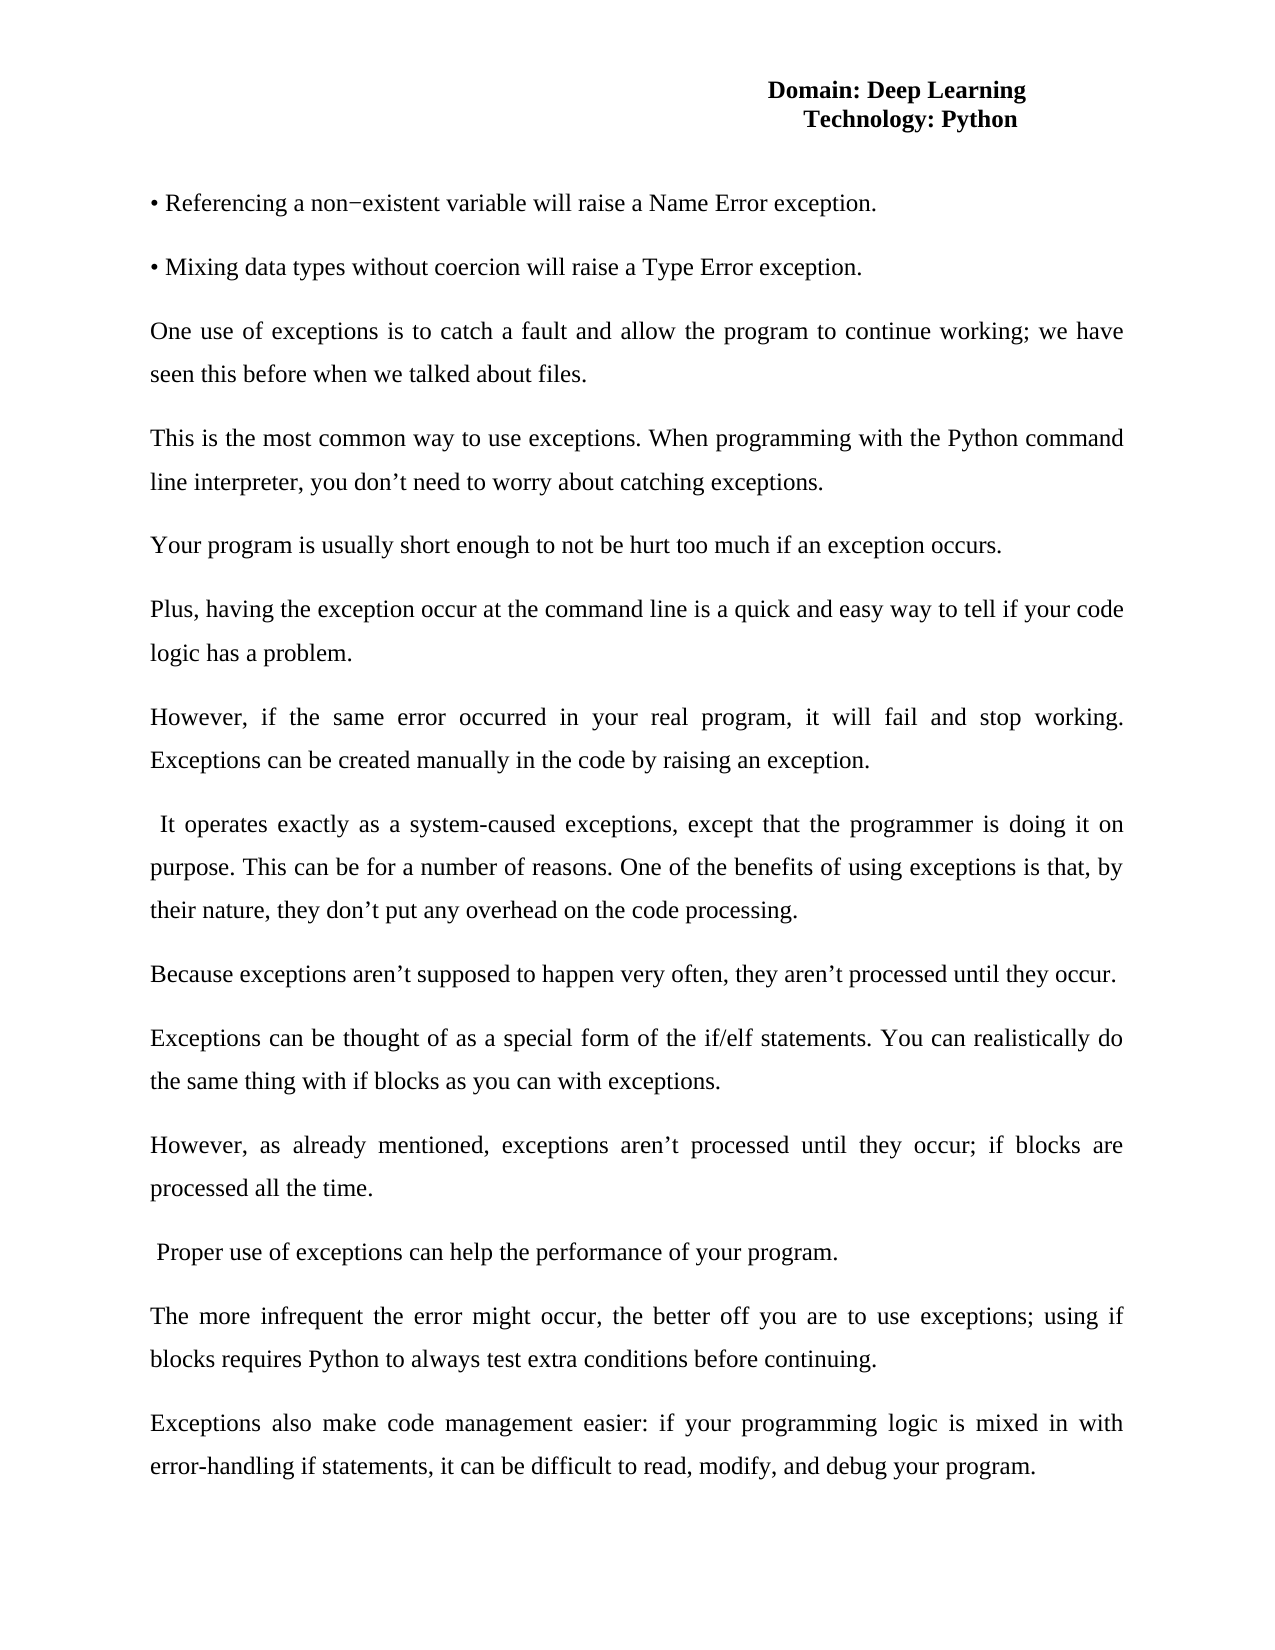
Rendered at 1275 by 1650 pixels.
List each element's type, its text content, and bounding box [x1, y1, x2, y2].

text Because exceptions aren’t supposed to happen very often, they aren’t processed until they occur. [150, 959, 1125, 988]
text Plus, having the exception occur at the command line is a quick and easy way to tell if your code logic has a problem. [150, 594, 1125, 666]
text However, if the same error occurred in your real program, it will fail and stop working. Exceptions can be created manually in the code by raising an exception. [150, 702, 1125, 773]
text • Referencing a non−existent variable will raise a Name Error exception. [150, 188, 1125, 217]
text • Mixing data types without coercion will raise a Type Error exception. [150, 252, 1125, 281]
text The more infrequent the error might occur, the better off you are to use exceptions; using if blocks requires Python to always test extra conditions before continuing. [150, 1301, 1125, 1373]
text It operates exactly as a system-caused exceptions, except that the programmer is doing it on purpose. This can be for a number of reasons. One of the benefits of using exceptions is that, by their nature, they don’t put any overhead on the code processing. [150, 809, 1125, 924]
text Proper use of exceptions can help the performance of your program. [150, 1237, 1125, 1266]
text However, as already mentioned, exceptions aren’t processed until they occur; if blocks are processed all the time. [150, 1130, 1125, 1202]
text This is the most common way to use exceptions. When programming with the Python command line interpreter, you don’t need to worry about catching exceptions. [150, 423, 1125, 495]
text Exceptions can be thought of as a special form of the if/elf statements. You can realistically do the same thing with if blocks as you can with exceptions. [150, 1023, 1125, 1095]
text One use of exceptions is to catch a fault and allow the program to continue working; we have seen this before when we talked about files. [150, 316, 1125, 388]
text Exceptions also make code management easier: if your programming logic is mixed in with error-handling if statements, it can be difficult to read, modify, and debug your program. [150, 1408, 1125, 1480]
text Your program is usually short enough to not be hurt too much if an exception occurs. [150, 531, 1125, 559]
